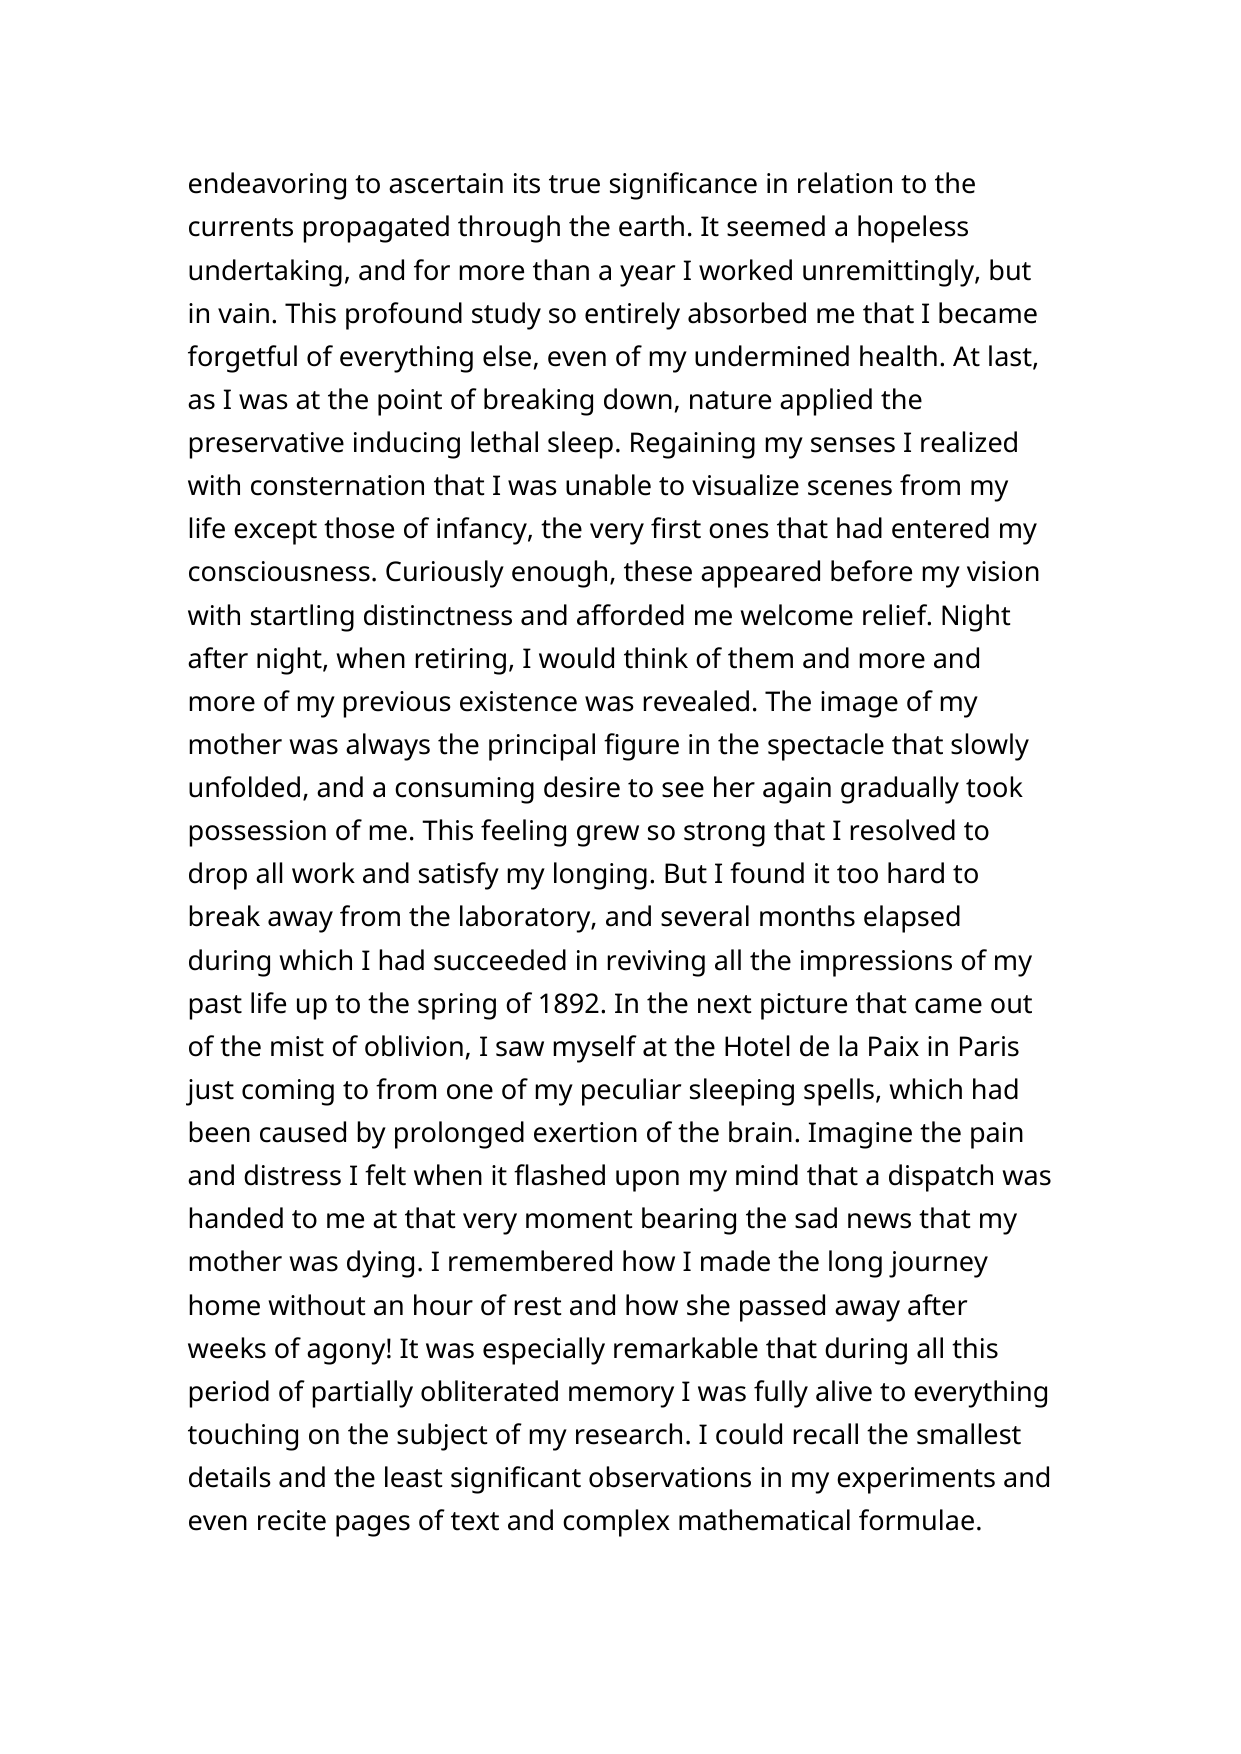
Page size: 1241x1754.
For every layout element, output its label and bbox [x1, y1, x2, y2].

text [187, 164, 1053, 1539]
